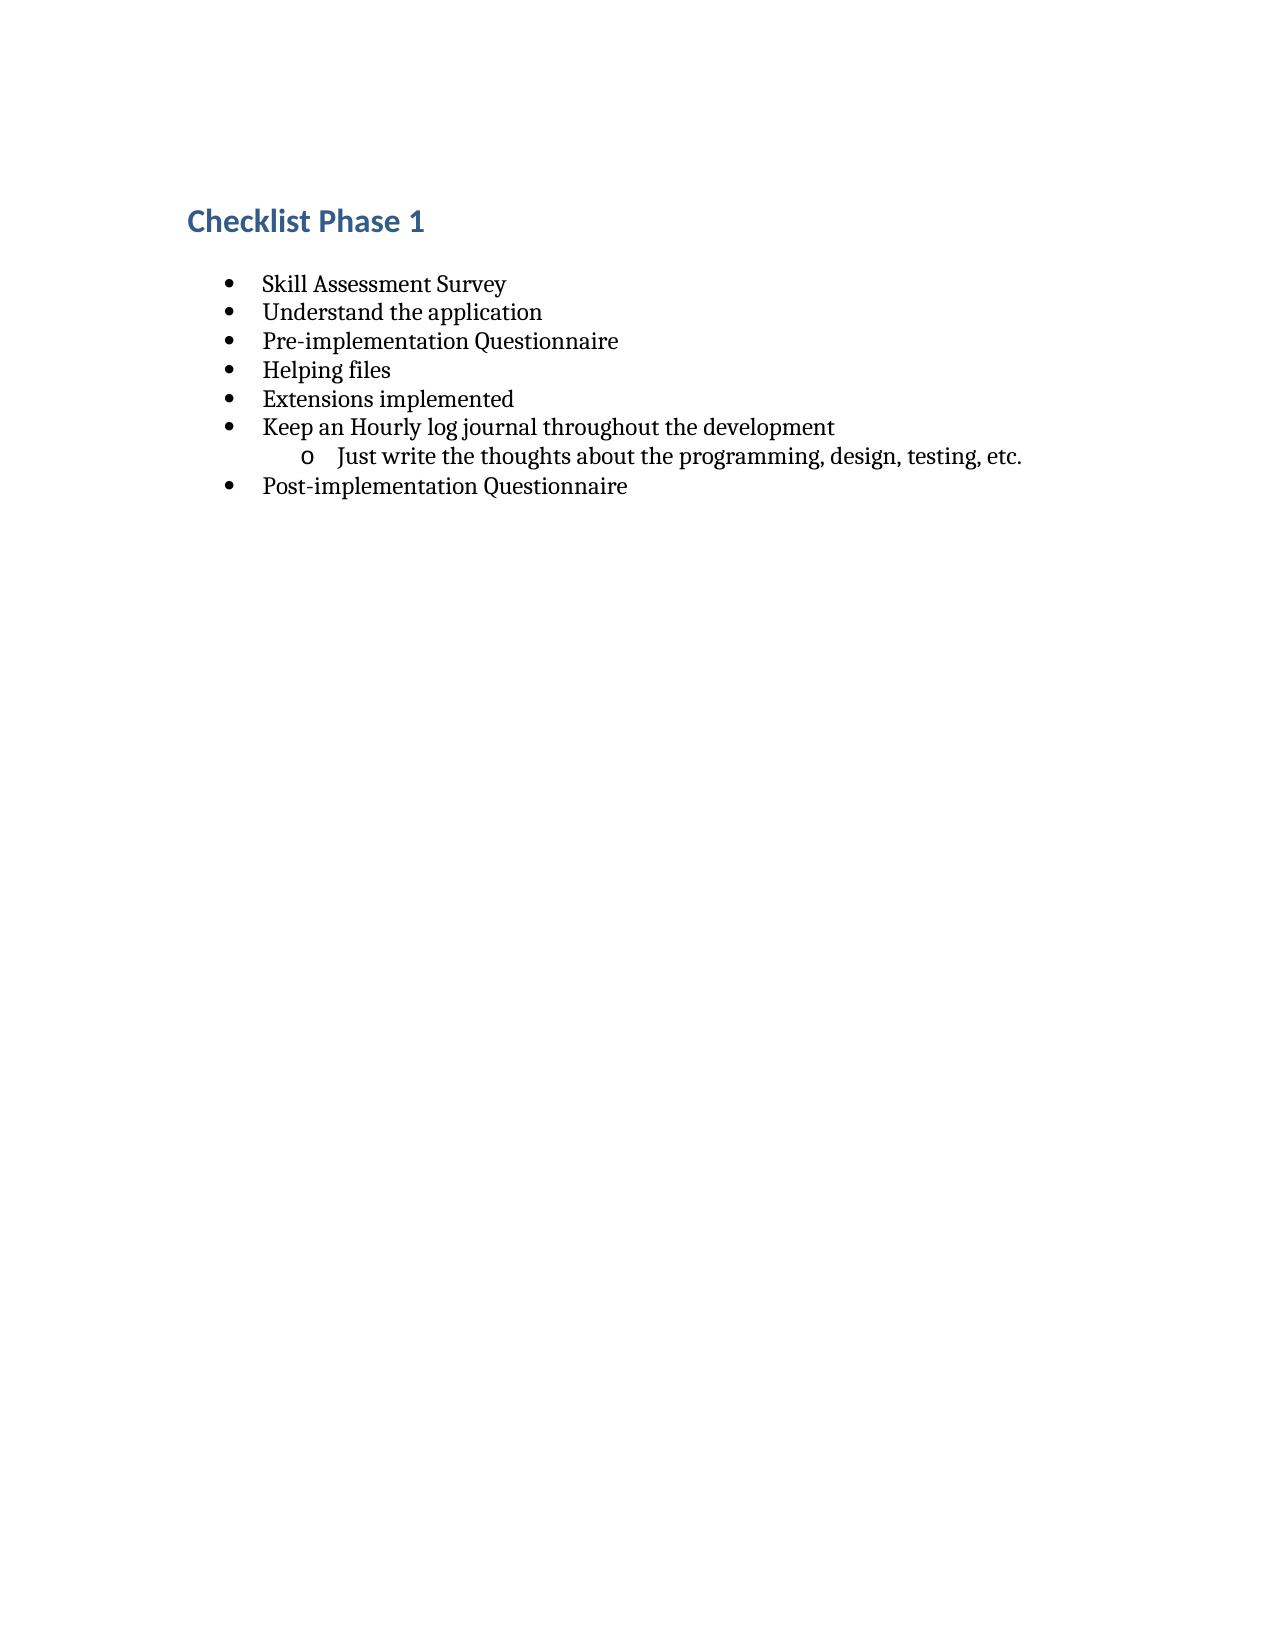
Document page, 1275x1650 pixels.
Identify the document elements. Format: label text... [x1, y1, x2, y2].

list Just write the thoughts about the programming, design, testing, etc. [300, 442, 1087, 472]
list Keep an Hourly log journal throughout the development [225, 413, 1087, 442]
list Helping files [225, 356, 1087, 384]
list Skill Assessment Survey [225, 269, 1087, 298]
list Pre-implementation Questionnaire [225, 327, 1087, 356]
list Post-implementation Questionnaire [225, 472, 1087, 501]
list Extensions implemented [225, 384, 1087, 413]
subtitle Checklist Phase 1 [187, 200, 1087, 241]
list Understand the application [225, 298, 1087, 327]
